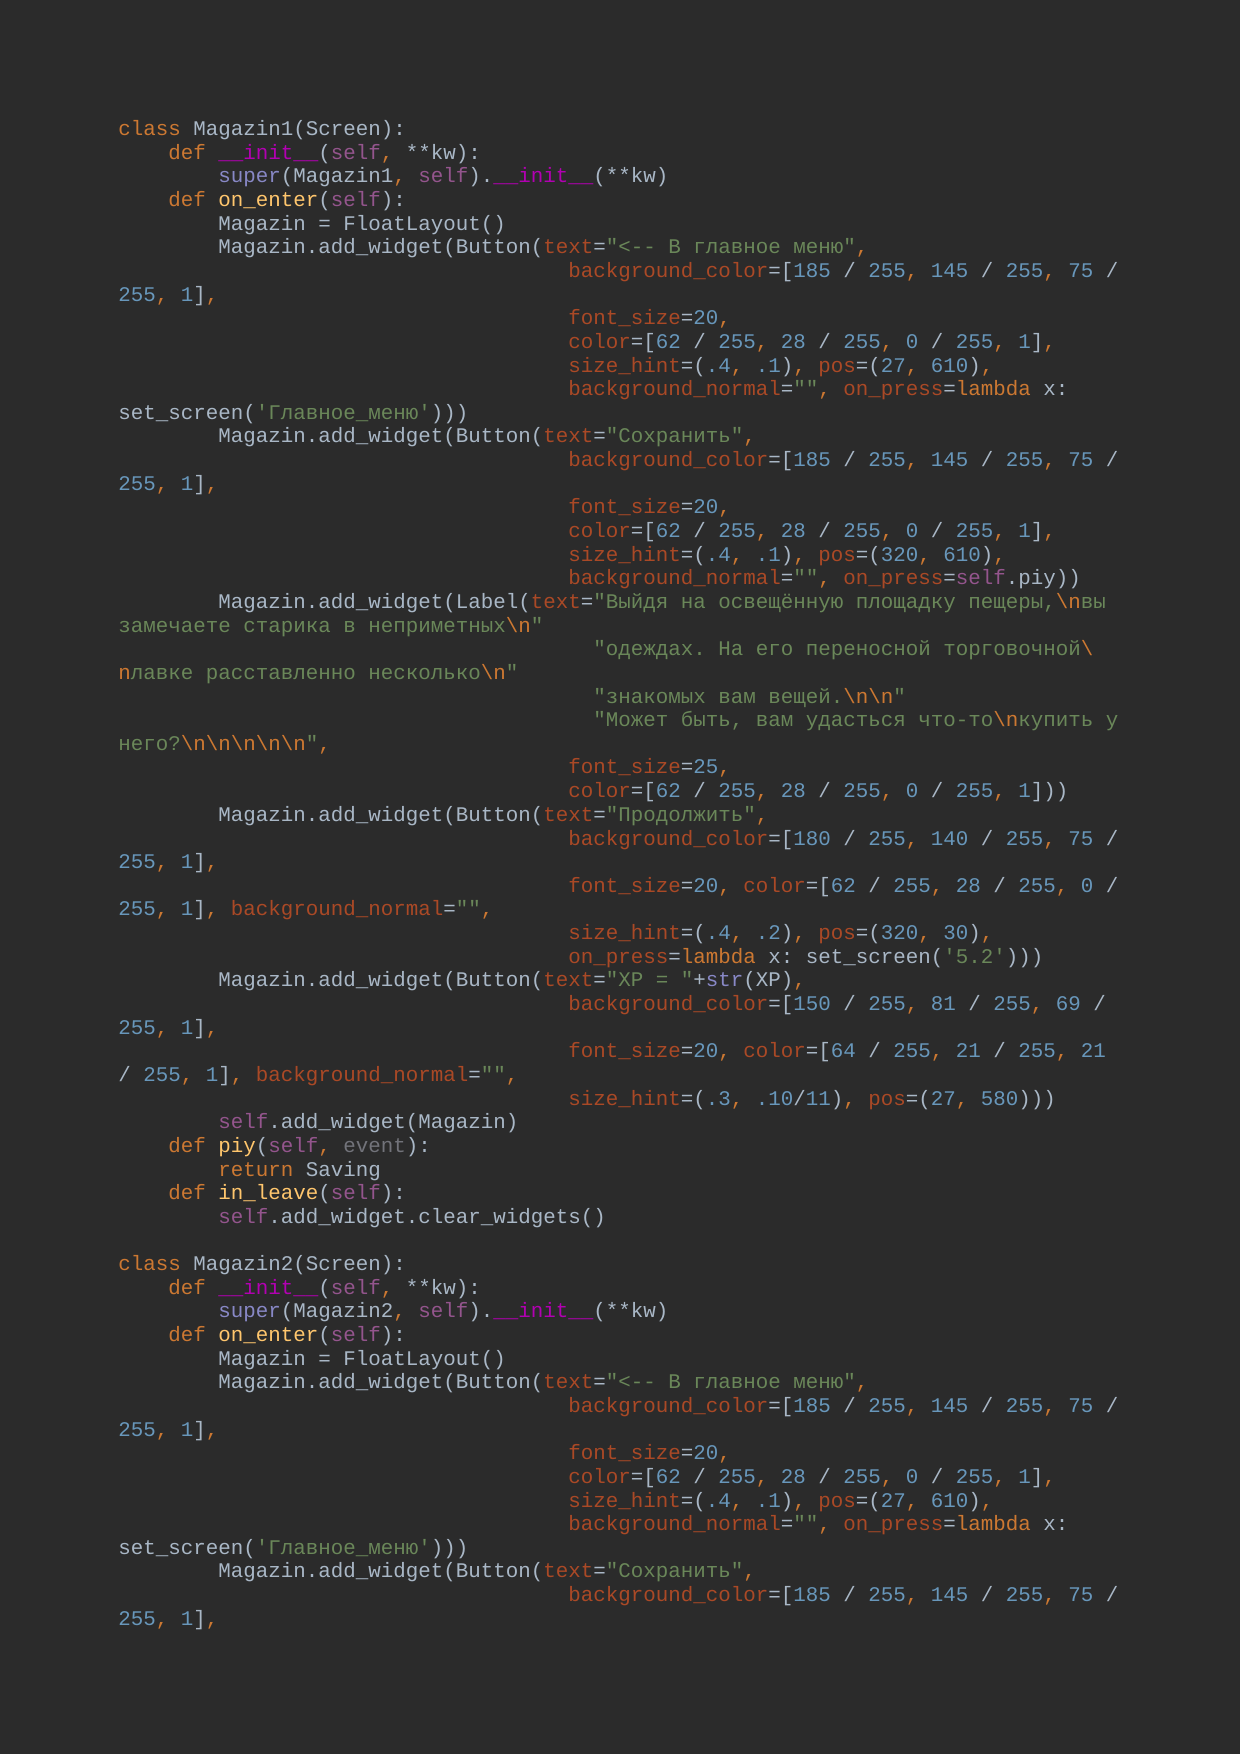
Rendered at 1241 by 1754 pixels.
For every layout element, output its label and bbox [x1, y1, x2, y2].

text [118, 118, 1122, 1631]
